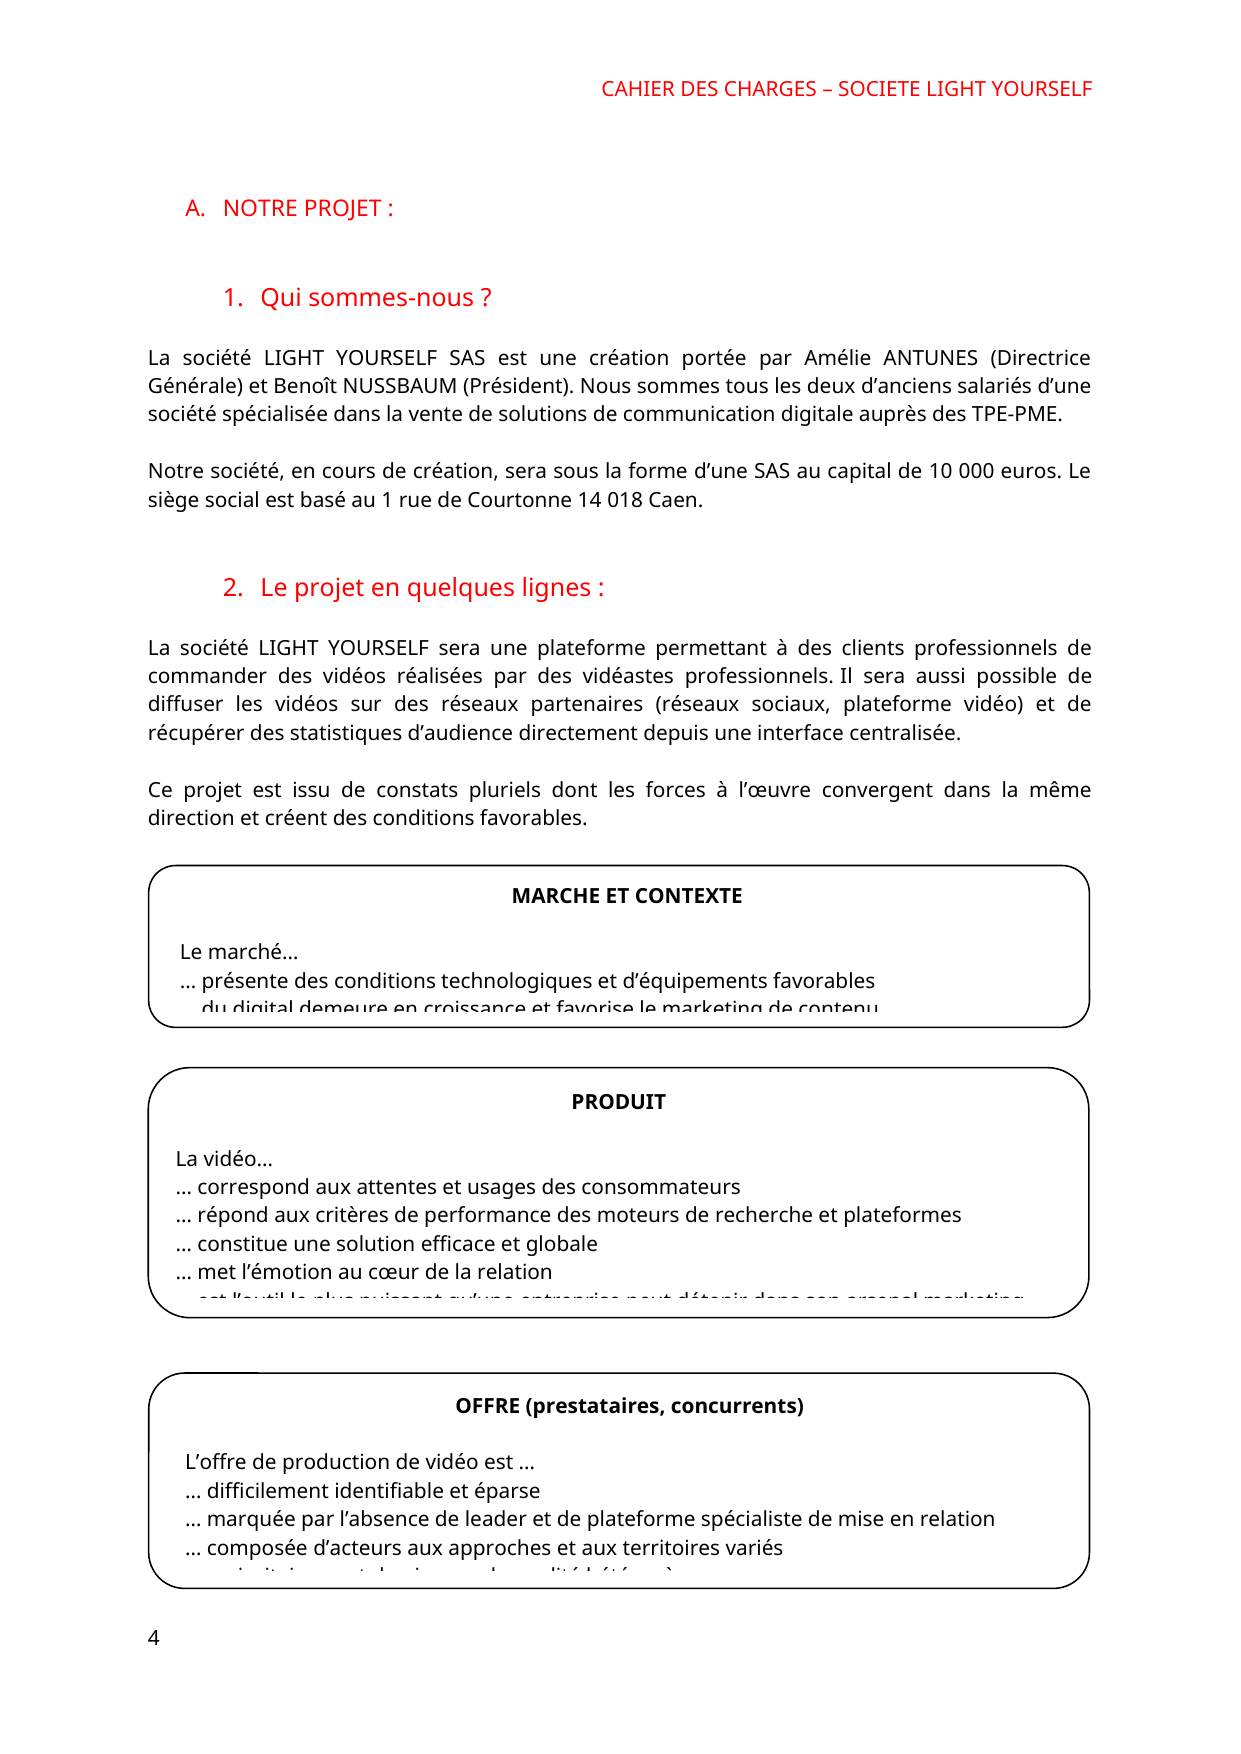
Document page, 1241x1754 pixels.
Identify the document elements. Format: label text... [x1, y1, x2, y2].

text La société LIGHT YOURSELF SAS est une création portée par Amélie ANTUNES (Directrice Générale) et Benoît NUSSBAUM (Président). Nous sommes tous les deux d’anciens salariés d’une société spécialisée dans la vente de solutions de communication digitale auprès des TPE-PME. [148, 343, 1093, 428]
list Qui sommes-nous ? [223, 280, 1093, 314]
text NOTRE PROJET : [185, 192, 1093, 223]
text Ce projet est issu de constats pluriels dont les forces à l’œuvre convergent dans la même direction et créent des conditions favorables. [148, 775, 1093, 832]
text La société LIGHT YOURSELF sera une plateforme permettant à des clients professionnels de commander des vidéos réalisées par des vidéastes professionnels. Il sera aussi possible de diffuser les vidéos sur des réseaux partenaires (réseaux sociaux, plateforme vidéo) et de récupérer des statistiques d’audience directement depuis une interface centralisée. [148, 633, 1093, 746]
text Notre société, en cours de création, sera sous la forme d’une SAS au capital de 10 000 euros. Le siège social est basé au 1 rue de Courtonne 14 018 Caen. [148, 456, 1093, 513]
list Le projet en quelques lignes : [223, 570, 1093, 604]
